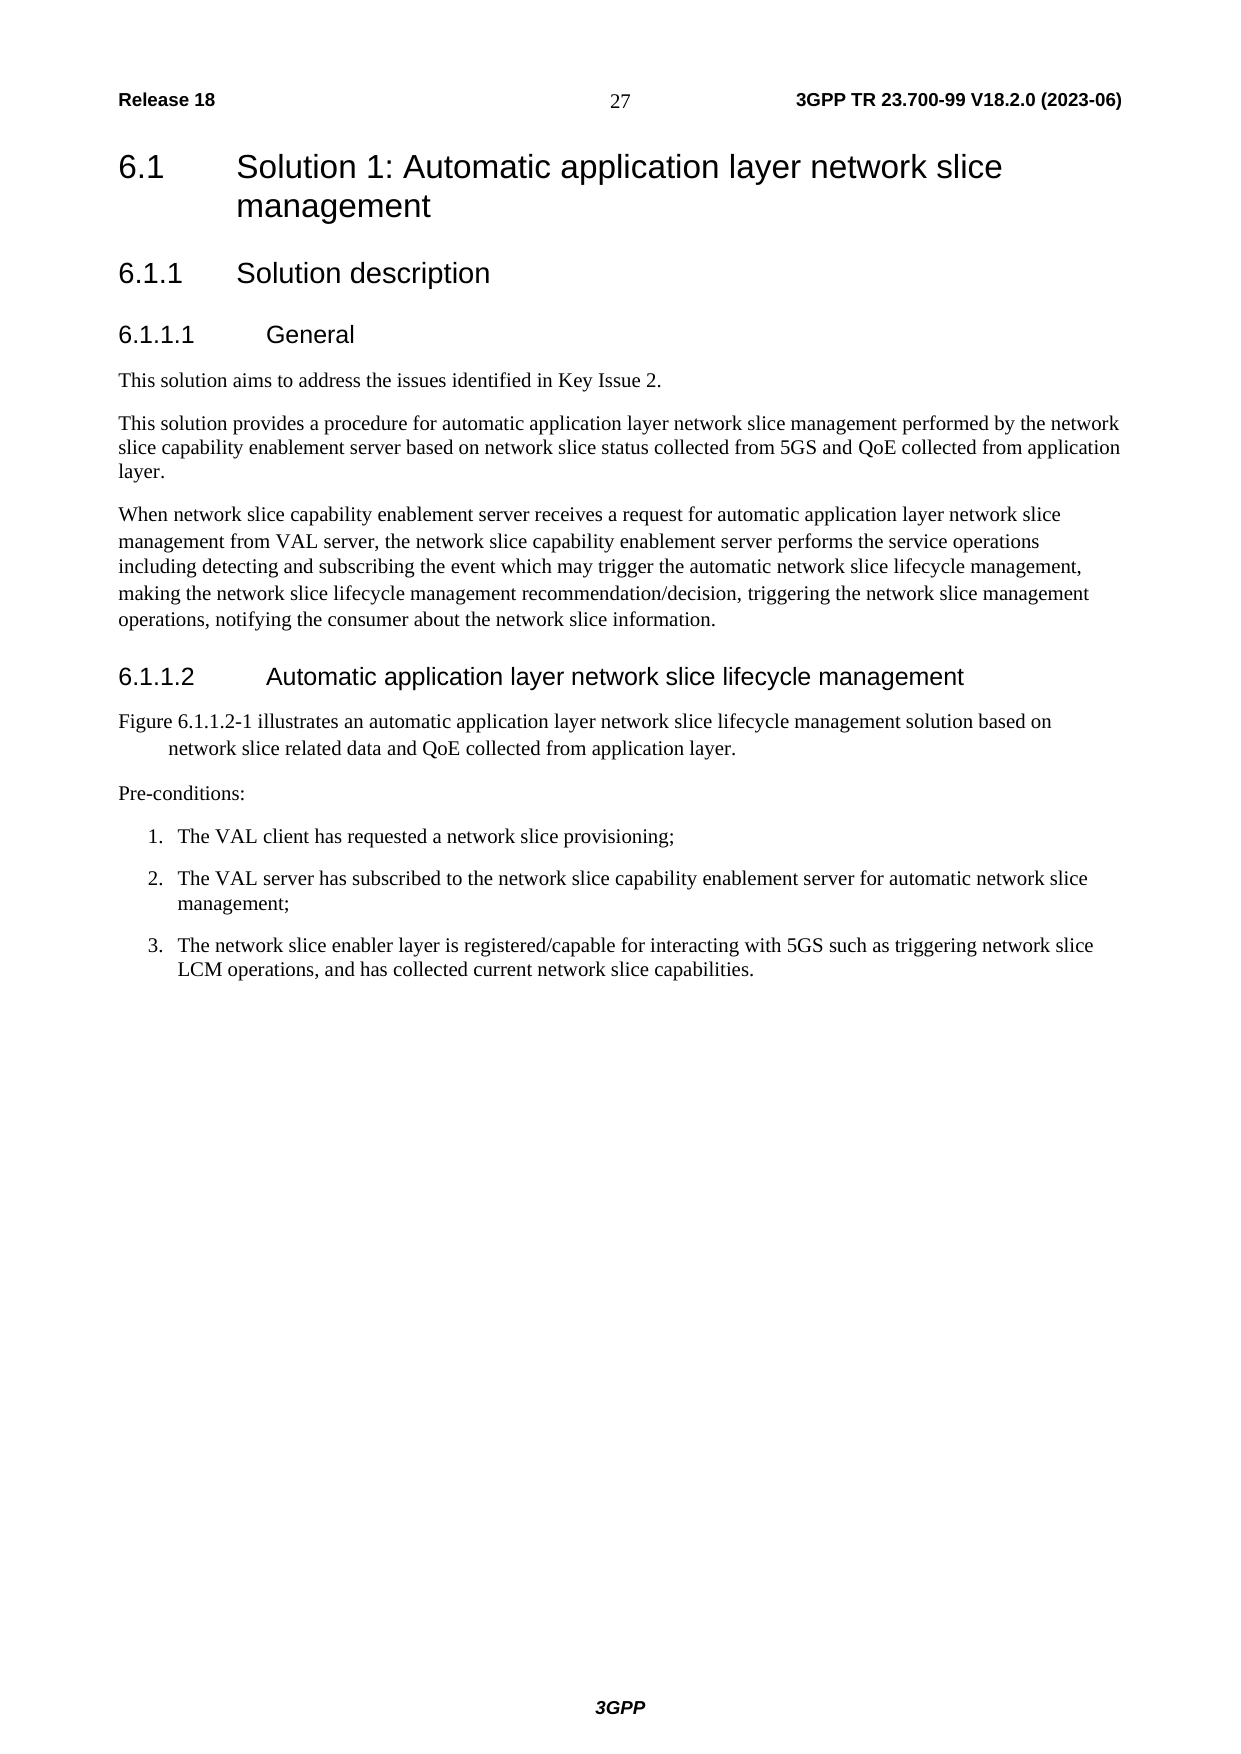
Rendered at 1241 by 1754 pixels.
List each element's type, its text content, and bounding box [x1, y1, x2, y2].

text This solution provides a procedure for automatic application layer network slice management performed by the network slice capability enablement server based on network slice status collected from 5GS and QoE collected from application layer. [118, 411, 1122, 483]
subtitle 6.1.1.2 Automatic application layer network slice lifecycle management [118, 662, 1122, 691]
text This solution aims to address the issues identified in Key Issue 2. [118, 368, 1122, 392]
text 2. The VAL server has subscribed to the network slice capability enablement server for automatic network slice management; [148, 866, 1122, 914]
text 3. The network slice enabler layer is registered/capable for interacting with 5GS such as triggering network slice LCM operations, and has collected current network slice capabilities. [148, 933, 1122, 981]
subtitle 6.1 Solution 1: Automatic application layer network slice management [118, 147, 1122, 224]
text 1. The VAL client has requested a network slice provisioning; [148, 823, 1122, 848]
subtitle 6.1.1.1 General [118, 320, 1122, 349]
text When network slice capability enablement server receives a request for automatic application layer network slice management from VAL server, the network slice capability enablement server performs the service operations including detecting and subscribing the event which may trigger the automatic network slice lifecycle management, making the network slice lifecycle management recommendation/decision, triggering the network slice management operations, notifying the consumer about the network slice information. [118, 502, 1122, 631]
text Pre-conditions: [118, 781, 1122, 805]
subtitle 6.1.1 Solution description [118, 256, 1122, 289]
text Figure 6.1.1.2-1 illustrates an automatic application layer network slice lifecycle management solution based on network slice related data and QoE collected from application layer. [118, 709, 1122, 762]
